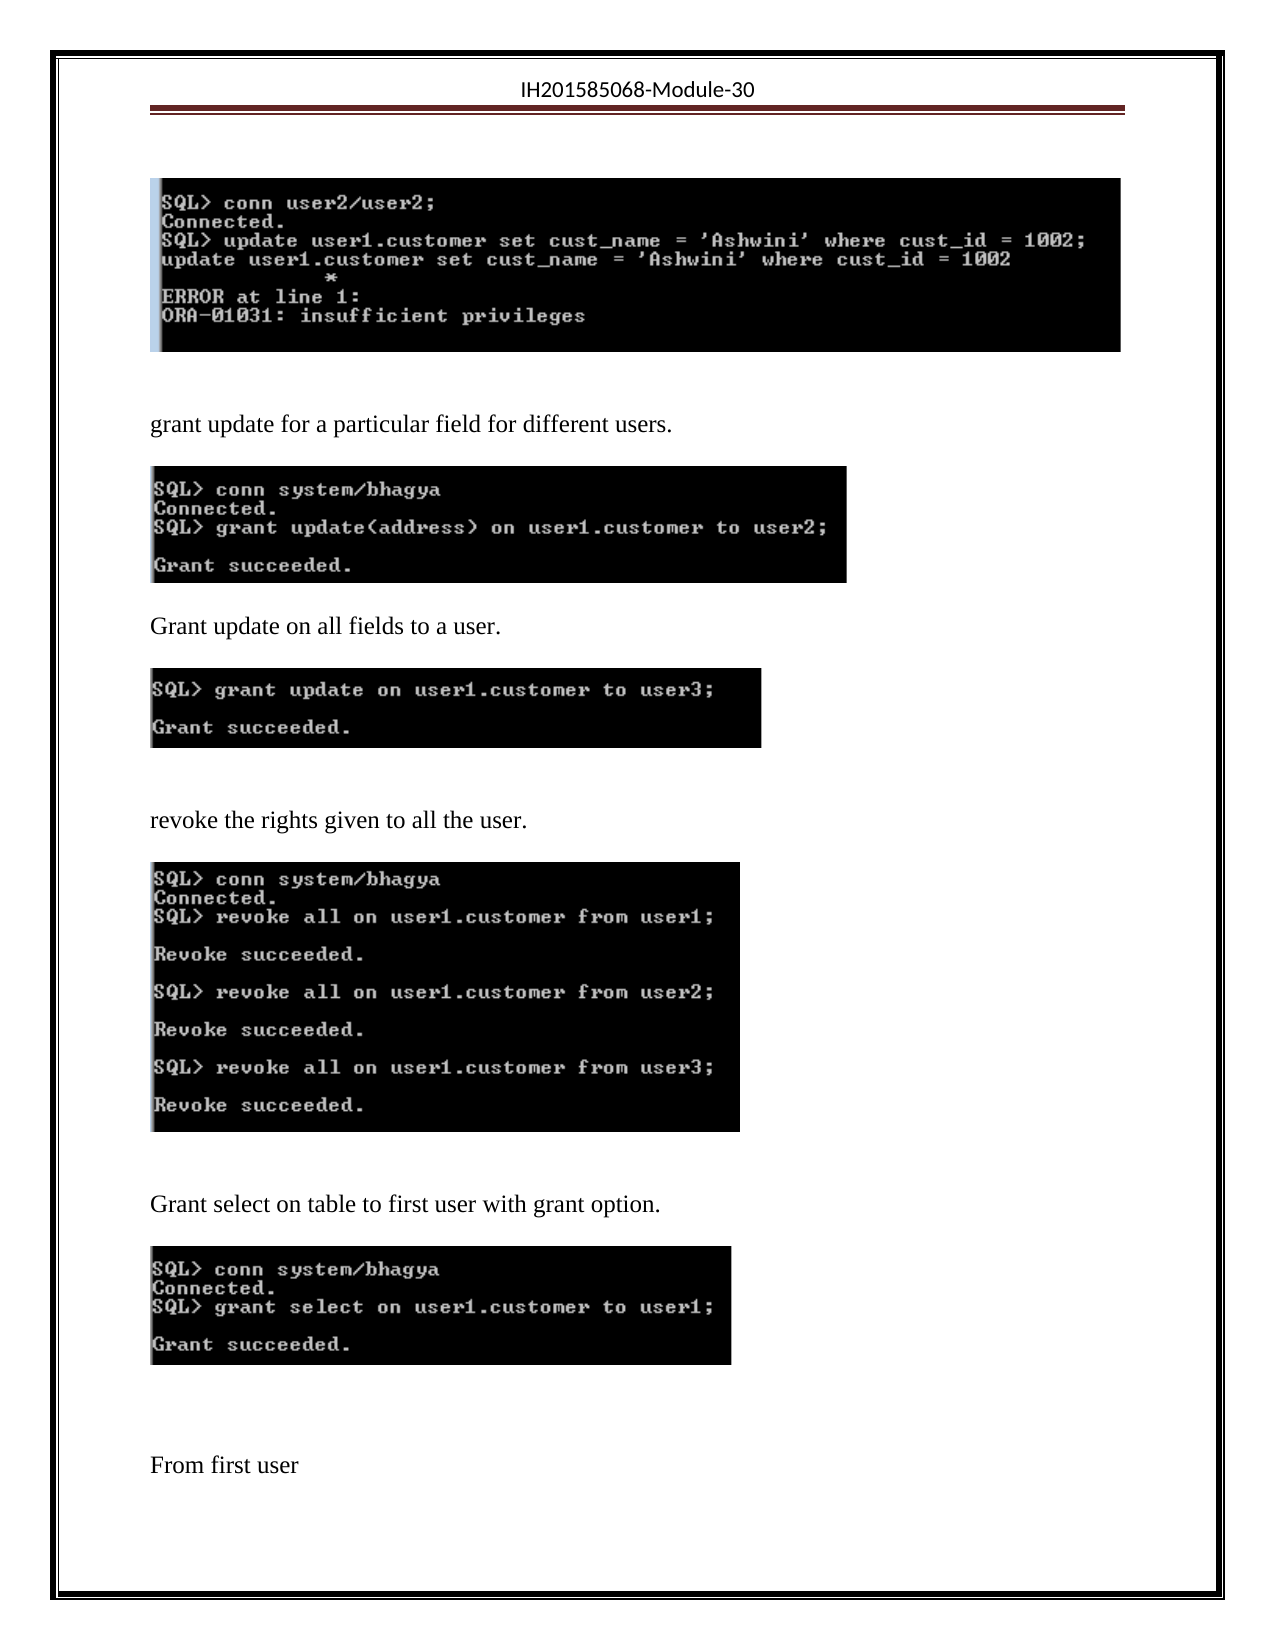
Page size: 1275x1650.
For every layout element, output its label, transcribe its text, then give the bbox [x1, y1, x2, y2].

picture [150, 1246, 732, 1365]
picture [150, 862, 740, 1132]
text Grant update on all fields to a user. [150, 611, 1125, 640]
text revoke the rights given to all the user. [150, 805, 1125, 834]
picture [150, 178, 1121, 352]
text grant update for a particular field for different users. [150, 409, 1125, 438]
picture [150, 466, 847, 583]
text From first user [150, 1451, 1125, 1479]
text Grant select on table to first user with grant option. [150, 1189, 1125, 1217]
picture [150, 668, 762, 748]
